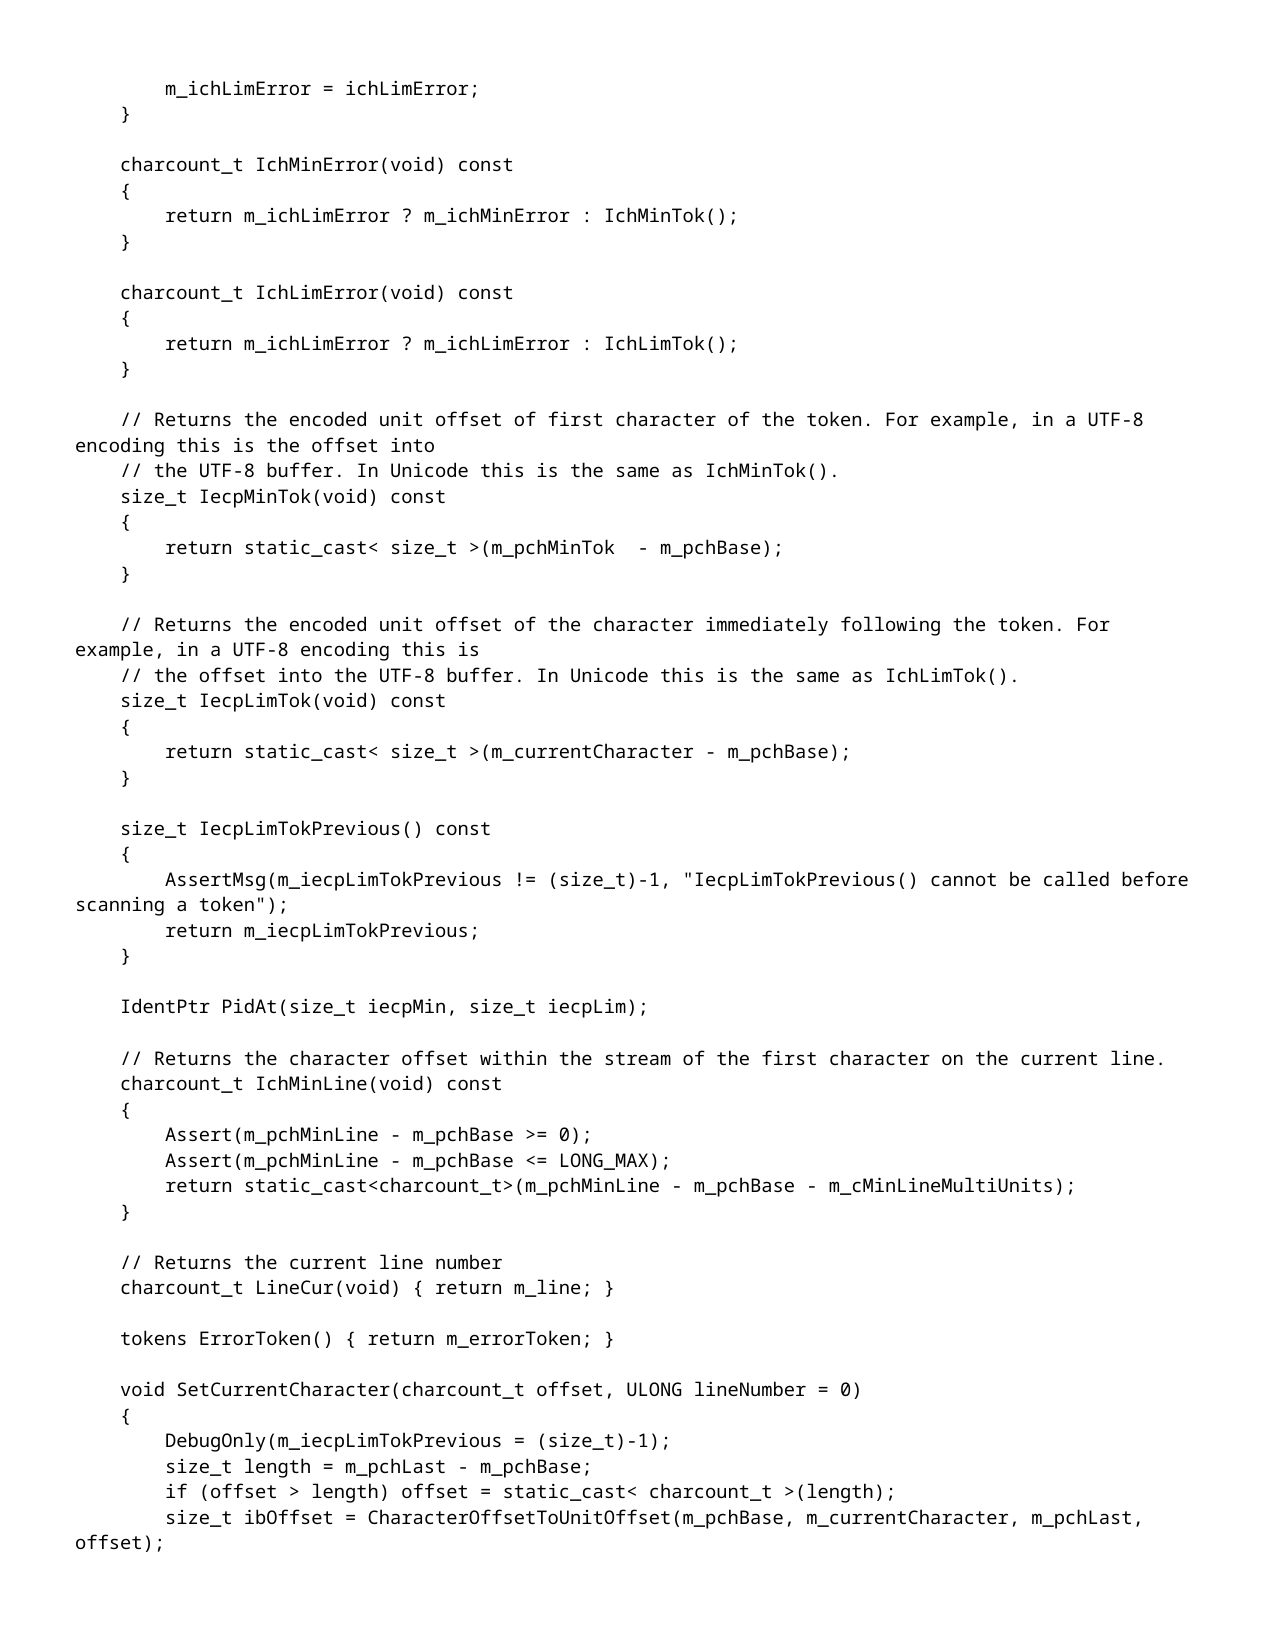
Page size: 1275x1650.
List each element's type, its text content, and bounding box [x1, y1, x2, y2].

text } [75, 1198, 1200, 1223]
text charcount_t LineCur(void) { return m_line; } [75, 1274, 1200, 1300]
text void SetCurrentCharacter(charcount_t offset, ULONG lineNumber = 0) [75, 1377, 1200, 1402]
text } [75, 101, 1200, 126]
text charcount_t IchMinLine(void) const [75, 1070, 1200, 1096]
text return static_cast<charcount_t>(m_pchMinLine - m_pchBase - m_cMinLineMultiUnits); [75, 1172, 1200, 1198]
text { [75, 305, 1200, 330]
text m_ichLimError = ichLimError; [75, 75, 1200, 101]
text { [75, 841, 1200, 866]
text if (offset > length) offset = static_cast< charcount_t >(length); [75, 1479, 1200, 1504]
text // Returns the character offset within the stream of the first character on the current line. [75, 1045, 1200, 1070]
text return static_cast< size_t >(m_pchMinTok - m_pchBase); [75, 534, 1200, 560]
text return m_ichLimError ? m_ichMinError : IchMinTok(); [75, 203, 1200, 228]
text size_t ibOffset = CharacterOffsetToUnitOffset(m_pchBase, m_currentCharacter, m_pchLast, offset); [75, 1504, 1200, 1555]
text Assert(m_pchMinLine - m_pchBase <= LONG_MAX); [75, 1147, 1200, 1172]
text } [75, 228, 1200, 254]
text size_t IecpMinTok(void) const [75, 483, 1200, 509]
text // Returns the current line number [75, 1249, 1200, 1274]
text charcount_t IchMinError(void) const [75, 152, 1200, 177]
text charcount_t IchLimError(void) const [75, 279, 1200, 305]
text AssertMsg(m_iecpLimTokPrevious != (size_t)-1, "IecpLimTokPrevious() cannot be called before scanning a token"); [75, 866, 1200, 917]
text // Returns the encoded unit offset of the character immediately following the token. For example, in a UTF-8 encoding this is [75, 611, 1200, 662]
text { [75, 713, 1200, 738]
text return m_ichLimError ? m_ichLimError : IchLimTok(); [75, 330, 1200, 356]
text } [75, 764, 1200, 789]
text } [75, 560, 1200, 585]
text return m_iecpLimTokPrevious; [75, 917, 1200, 943]
text // Returns the encoded unit offset of first character of the token. For example, in a UTF-8 encoding this is the offset into [75, 407, 1200, 458]
text tokens ErrorToken() { return m_errorToken; } [75, 1326, 1200, 1351]
text { [75, 1096, 1200, 1121]
text // the offset into the UTF-8 buffer. In Unicode this is the same as IchLimTok(). [75, 662, 1200, 687]
text size_t IecpLimTokPrevious() const [75, 815, 1200, 841]
text IdentPtr PidAt(size_t iecpMin, size_t iecpLim); [75, 994, 1200, 1019]
text } [75, 356, 1200, 381]
text { [75, 177, 1200, 203]
text size_t IecpLimTok(void) const [75, 687, 1200, 713]
text { [75, 509, 1200, 534]
text { [75, 1402, 1200, 1428]
text size_t length = m_pchLast - m_pchBase; [75, 1453, 1200, 1479]
text return static_cast< size_t >(m_currentCharacter - m_pchBase); [75, 738, 1200, 764]
text // the UTF-8 buffer. In Unicode this is the same as IchMinTok(). [75, 458, 1200, 483]
text } [75, 943, 1200, 968]
text Assert(m_pchMinLine - m_pchBase >= 0); [75, 1121, 1200, 1147]
text DebugOnly(m_iecpLimTokPrevious = (size_t)-1); [75, 1428, 1200, 1453]
